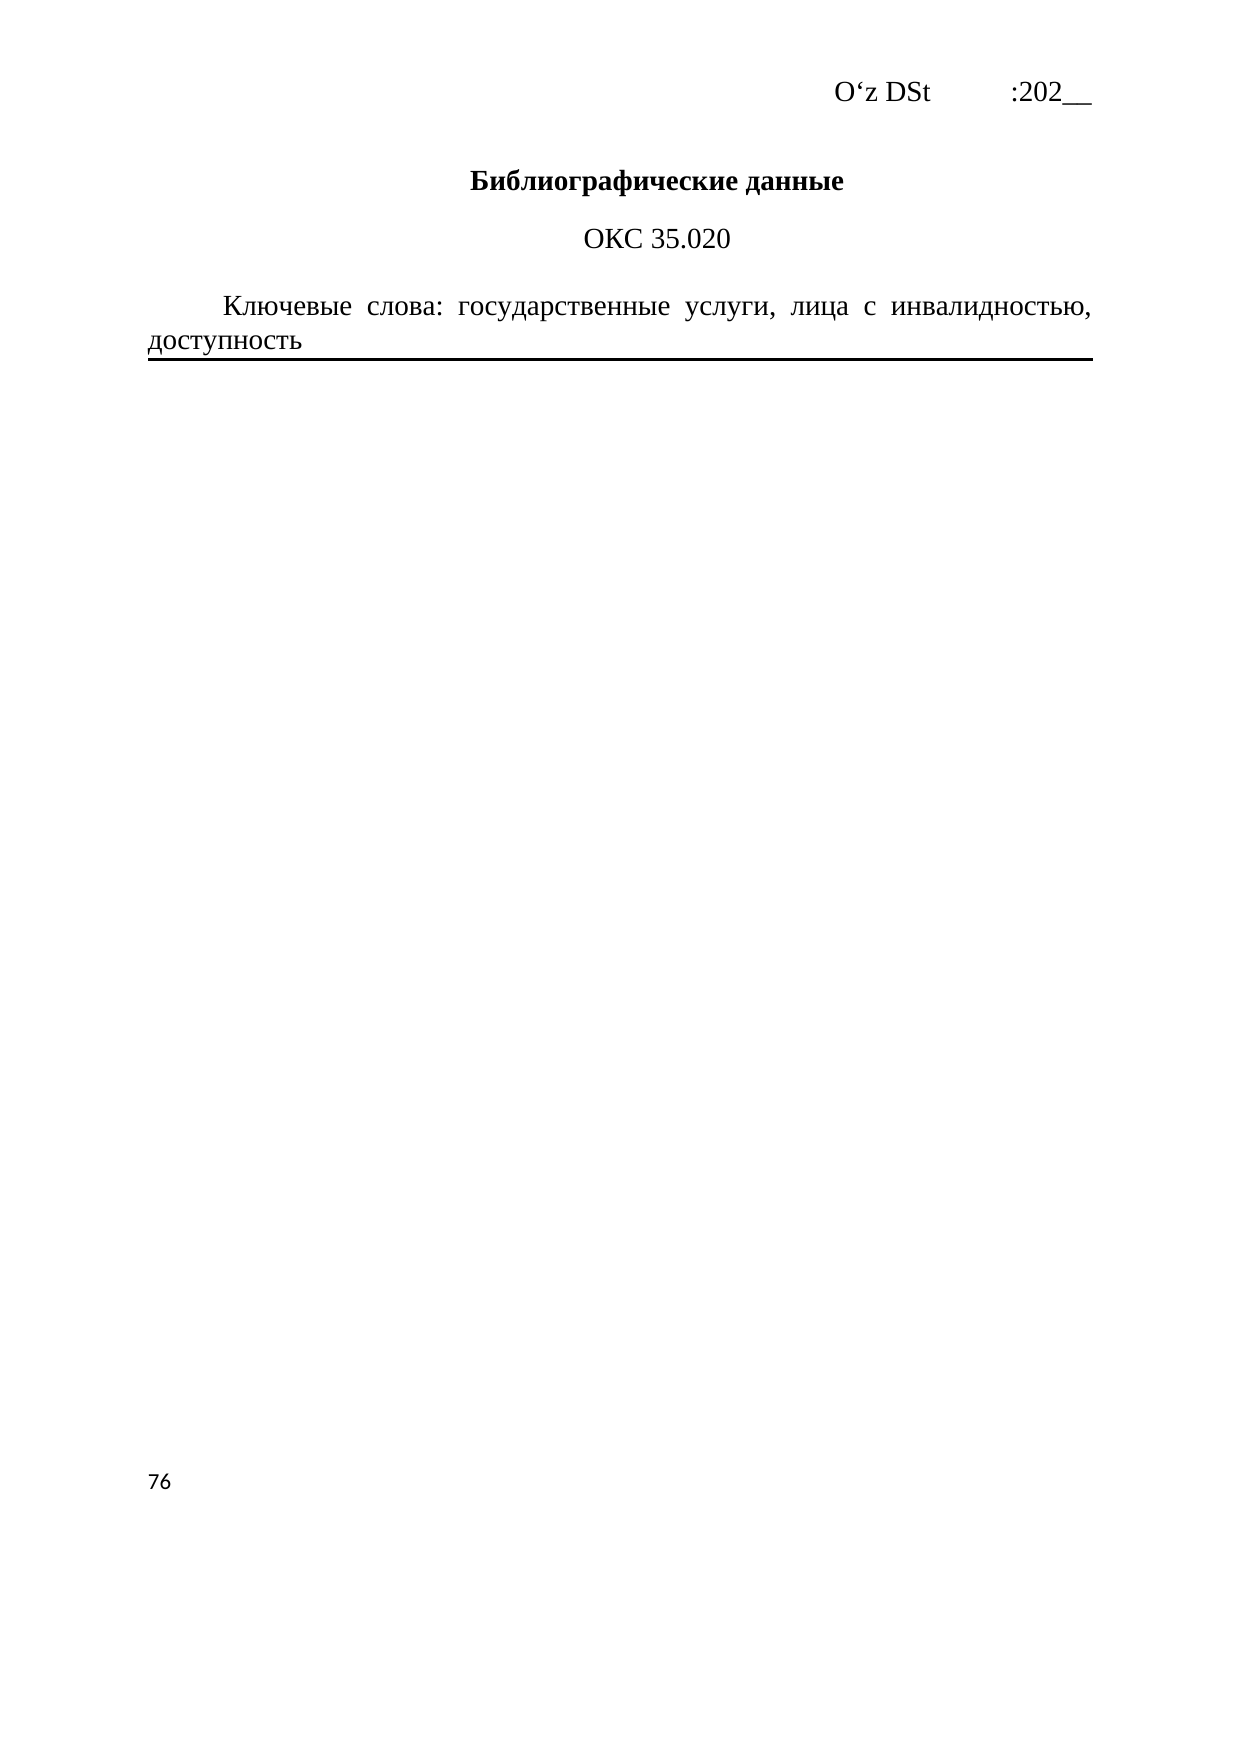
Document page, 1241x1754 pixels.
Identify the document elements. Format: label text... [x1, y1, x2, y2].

text Ключевые слова: государственные услуги, лица с инвалидностью, доступность [148, 288, 1093, 358]
text Библиографические данные [148, 163, 1093, 196]
text ОКС 35.020 [148, 221, 1093, 255]
